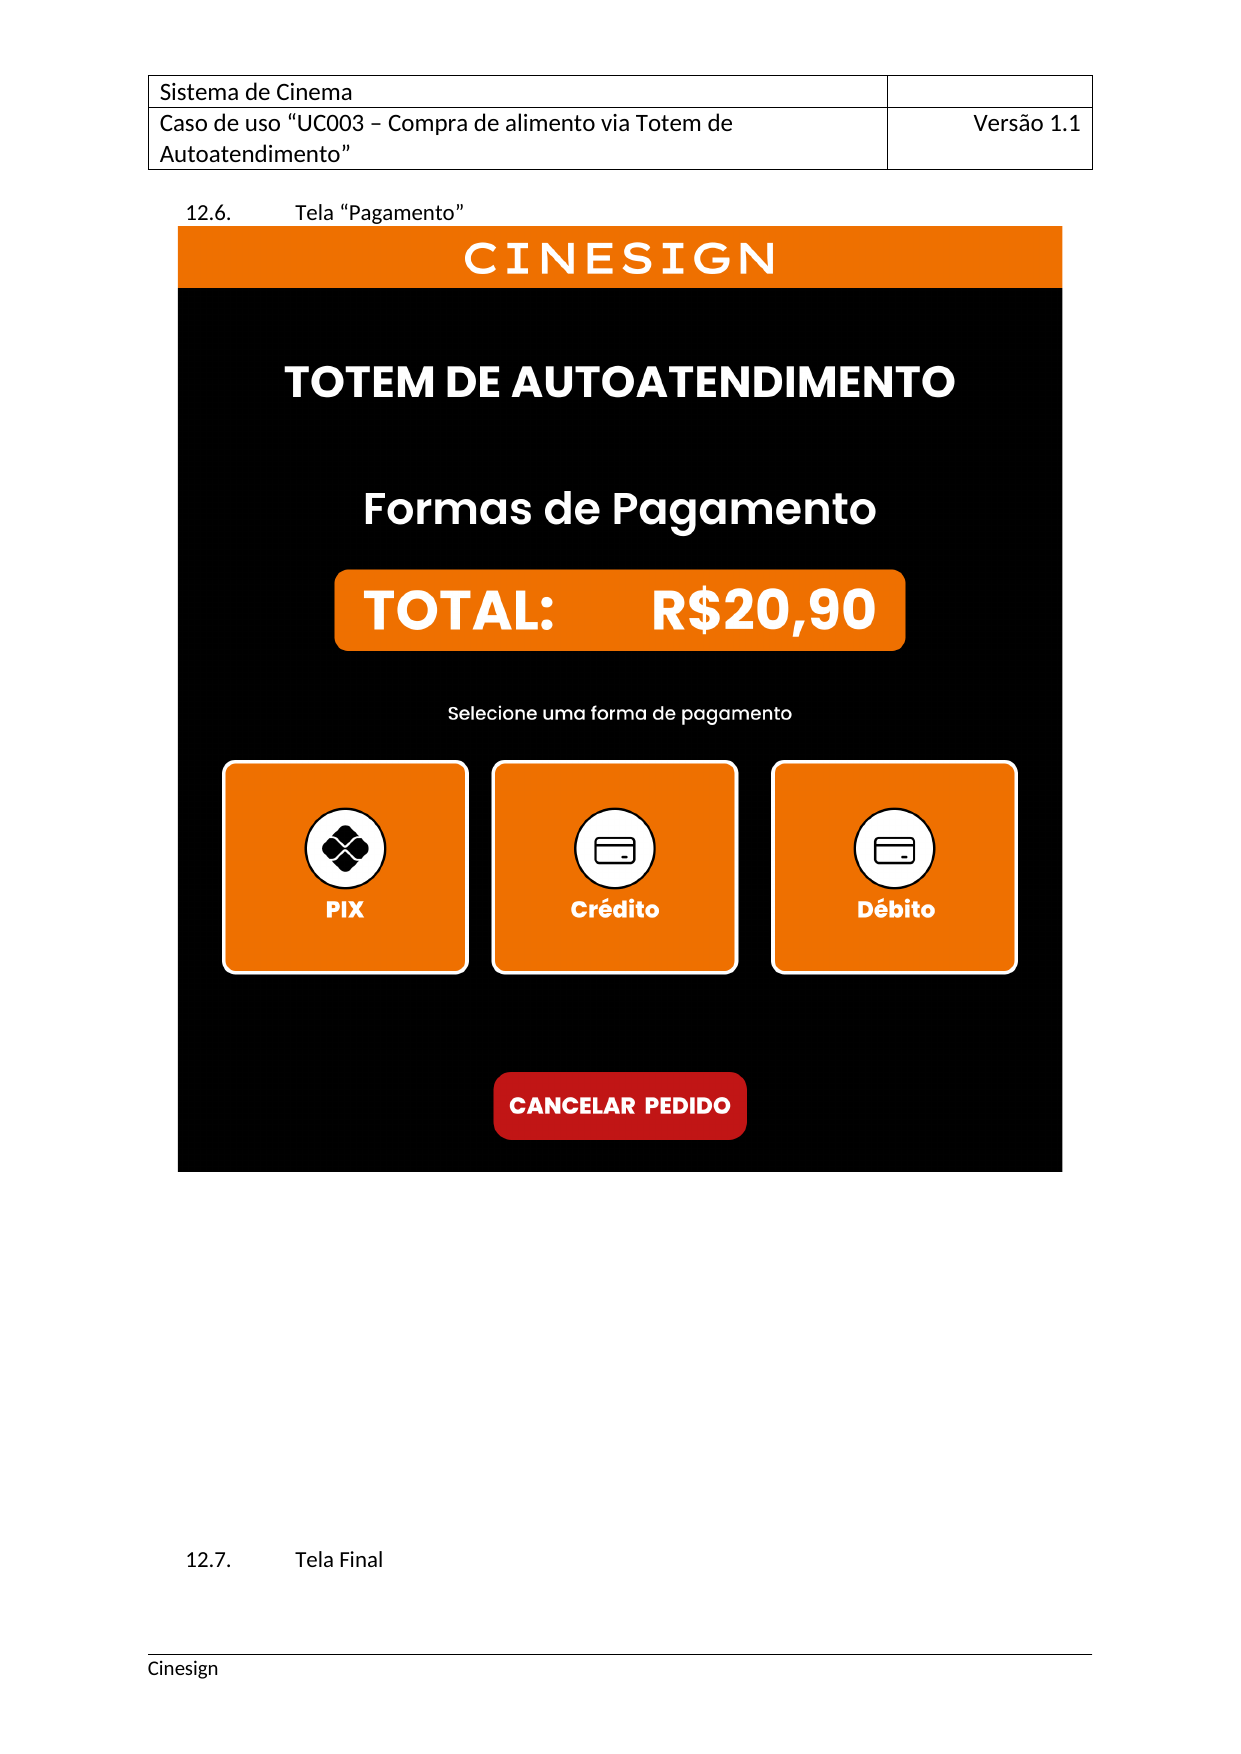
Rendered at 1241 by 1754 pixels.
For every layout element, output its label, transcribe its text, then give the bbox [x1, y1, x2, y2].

text Tela Final [185, 1546, 1092, 1573]
text Tela “Pagamento” [185, 198, 1092, 226]
